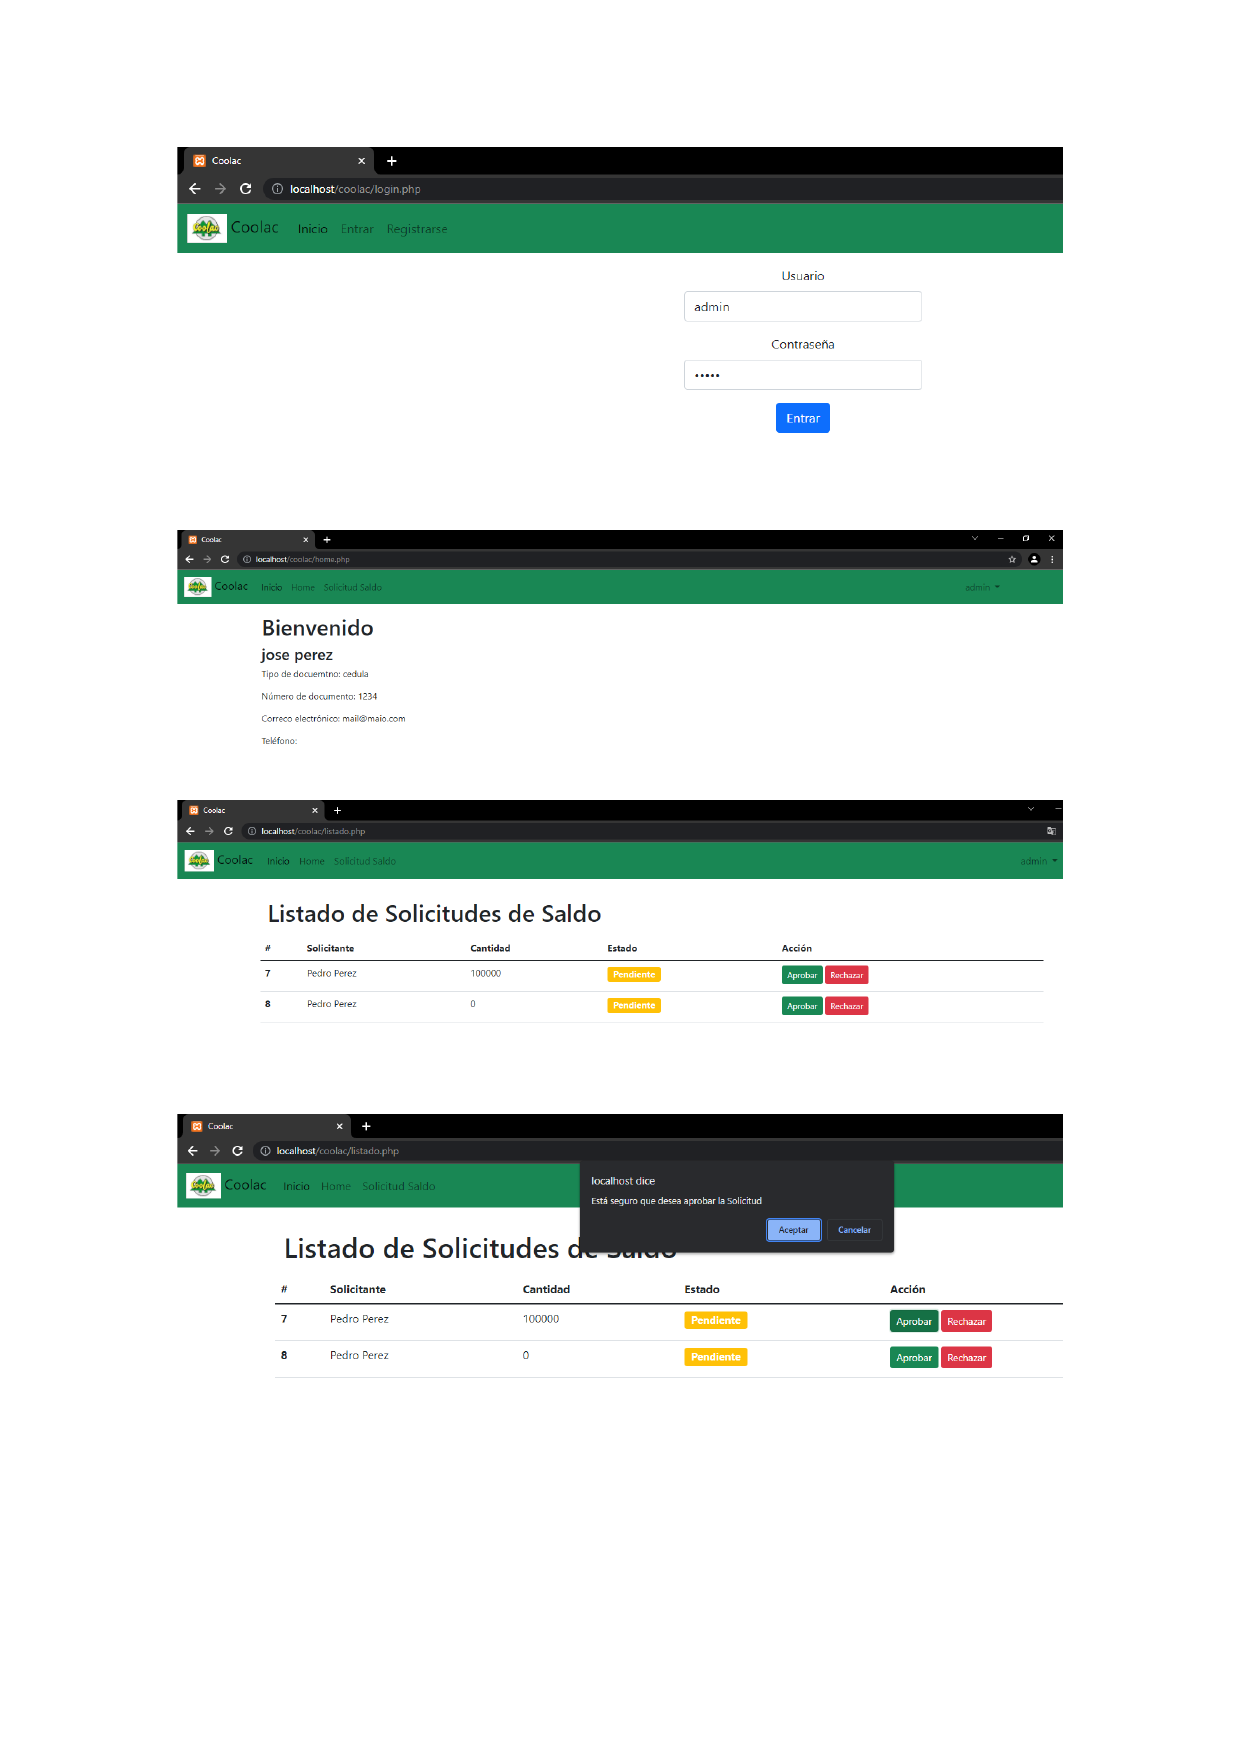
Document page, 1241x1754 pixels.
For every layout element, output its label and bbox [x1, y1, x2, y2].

picture [177, 1114, 1063, 1412]
picture [177, 530, 1063, 782]
picture [177, 800, 1063, 1049]
picture [177, 147, 1063, 512]
